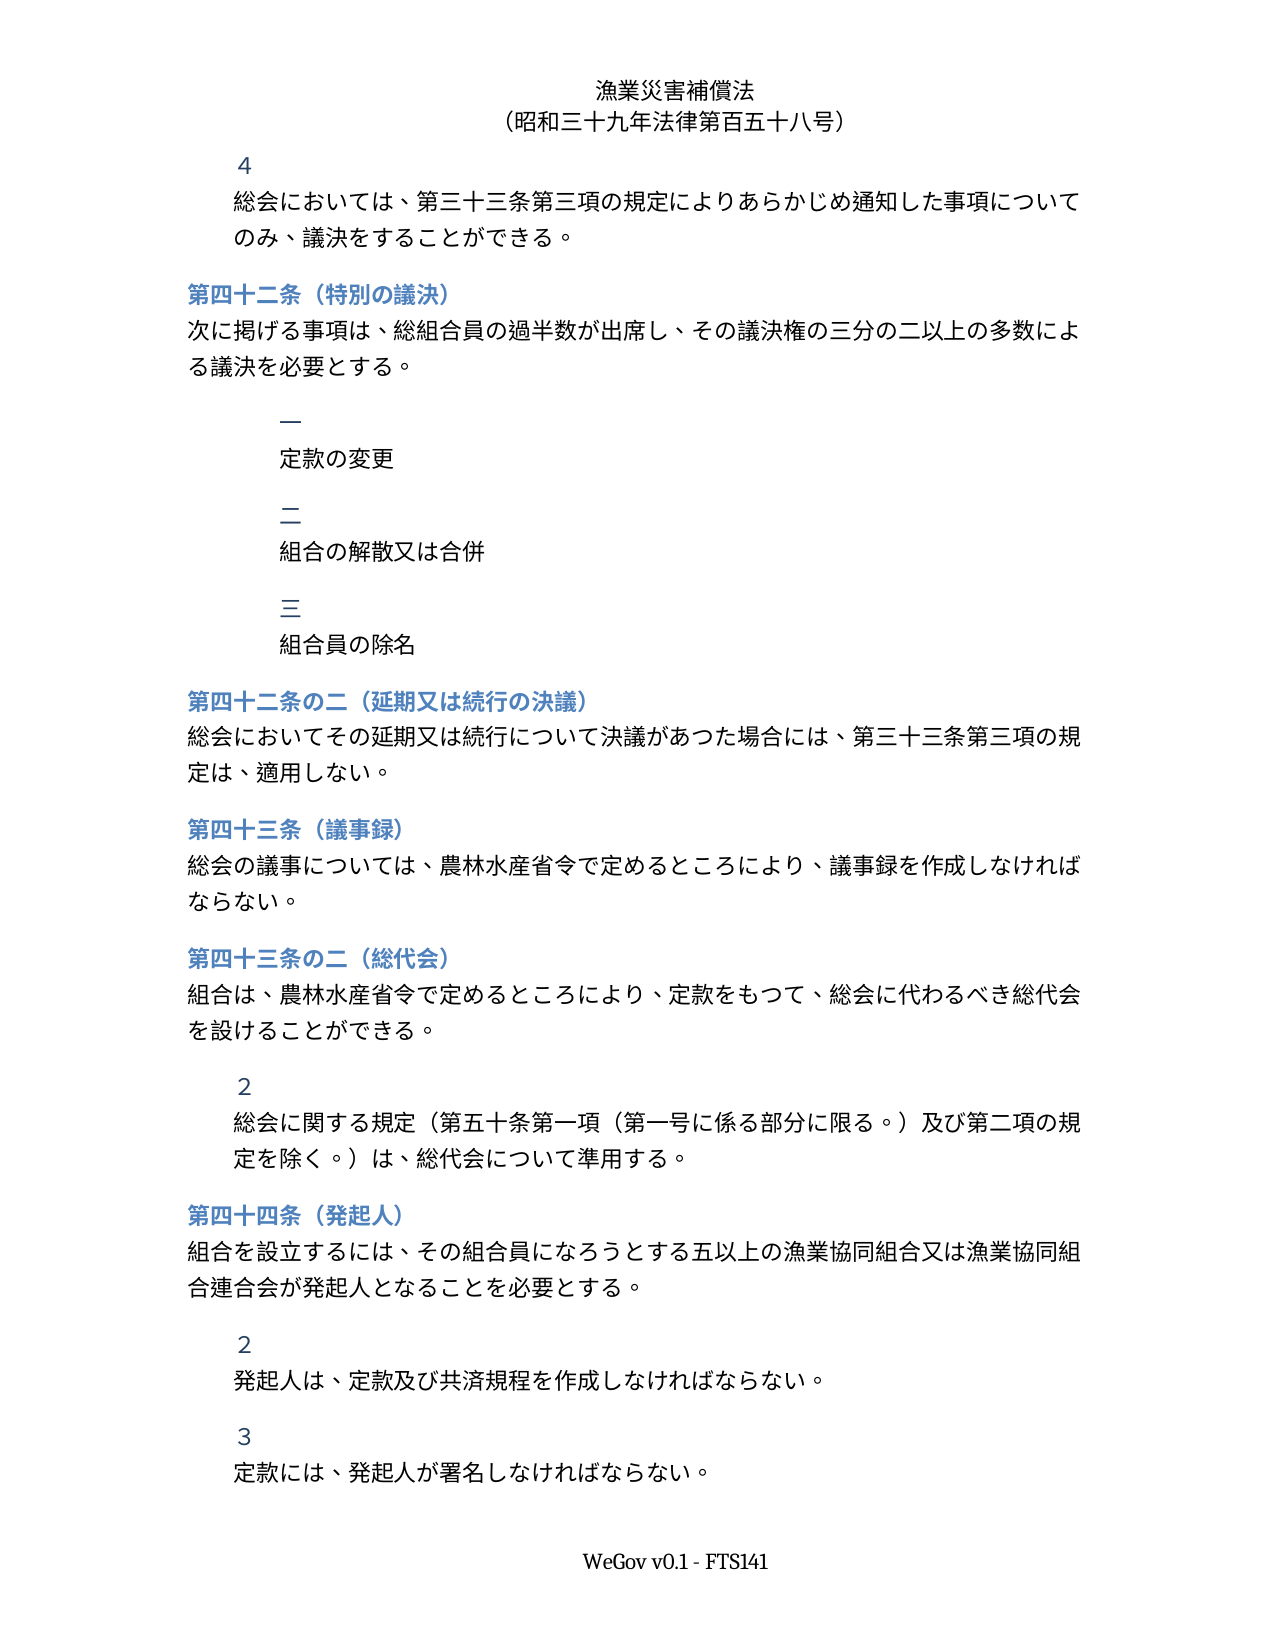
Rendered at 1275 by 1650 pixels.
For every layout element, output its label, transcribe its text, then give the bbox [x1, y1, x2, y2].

text 総会においては、第三十三条第三項の規定によりあらかじめ通知した事項についてのみ、議決をすることができる。 [233, 186, 1087, 253]
subtitle 一 [279, 407, 1087, 438]
subtitle ３ [233, 1421, 1087, 1453]
subtitle ４ [233, 150, 1087, 181]
text 定款の変更 [279, 443, 1087, 474]
subtitle 第四十三条の二（総代会） [187, 943, 1087, 974]
subtitle 第四十四条（発起人） [187, 1200, 1087, 1231]
subtitle 第四十二条（特別の議決） [187, 279, 1087, 310]
subtitle 第四十三条（議事録） [187, 814, 1087, 845]
text 組合員の除名 [279, 629, 1087, 660]
text 組合は、農林水産省令で定めるところにより、定款をもつて、総会に代わるべき総代会を設けることができる。 [187, 979, 1087, 1046]
text 次に掲げる事項は、総組合員の過半数が出席し、その議決権の三分の二以上の多数による議決を必要とする。 [187, 314, 1087, 382]
text 組合の解散又は合併 [279, 536, 1087, 567]
text 発起人は、定款及び共済規程を作成しなければならない。 [233, 1364, 1087, 1396]
subtitle 二 [279, 500, 1087, 531]
text 総会に関する規定（第五十条第一項（第一号に係る部分に限る。）及び第二項の規定を除く。）は、総代会について準用する。 [233, 1107, 1087, 1174]
subtitle 三 [279, 593, 1087, 624]
text 総会の議事については、農林水産省令で定めるところにより、議事録を作成しなければならない。 [187, 850, 1087, 917]
subtitle ２ [233, 1329, 1087, 1360]
text 組合を設立するには、その組合員になろうとする五以上の漁業協同組合又は漁業協同組合連合会が発起人となることを必要とする。 [187, 1236, 1087, 1303]
subtitle 第四十二条の二（延期又は続行の決議） [187, 685, 1087, 717]
text 定款には、発起人が署名しなければならない。 [233, 1457, 1087, 1488]
text 総会においてその延期又は続行について決議があつた場合には、第三十三条第三項の規定は、適用しない。 [187, 721, 1087, 788]
subtitle ２ [233, 1071, 1087, 1103]
